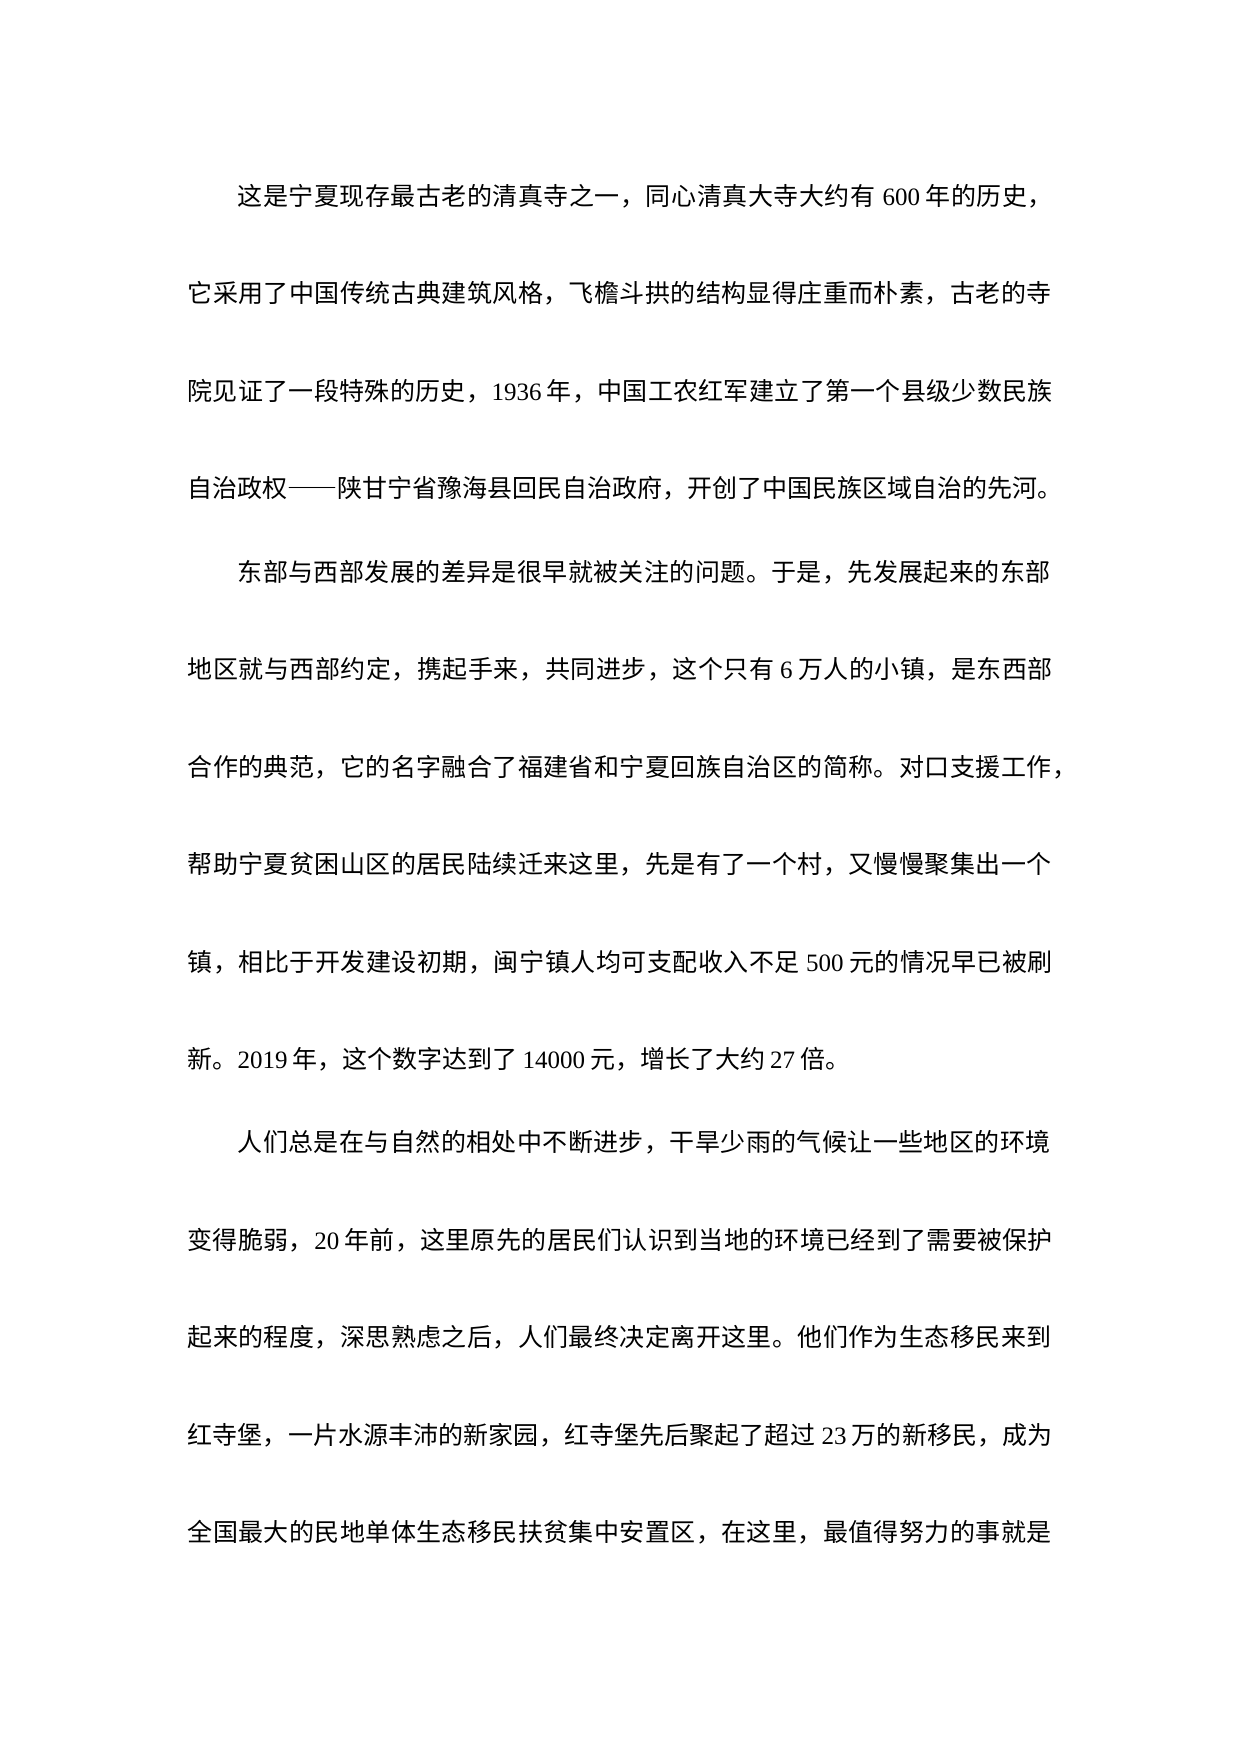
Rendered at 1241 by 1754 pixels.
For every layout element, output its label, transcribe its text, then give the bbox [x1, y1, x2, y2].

text 东部与西部发展的差异是很早就被关注的问题。于是，先发展起来的东部地区就与西部约定，携起手来，共同进步，这个只有6万人的小镇，是东西部合作的典范，它的名字融合了福建省和宁夏回族自治区的简称。对口支援工作，帮助宁夏贫困山区的居民陆续迁来这里，先是有了一个村，又慢慢聚集出一个镇，相比于开发建设初期，闽宁镇人均可支配收入不足500元的情况早已被刷新。2019年，这个数字达到了14000元，增长了大约27倍。 [187, 538, 1053, 1090]
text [187, 1108, 1053, 1563]
text 这是宁夏现存最古老的清真寺之一，同心清真大寺大约有600年的历史，它采用了中国传统古典建筑风格，飞檐斗拱的结构显得庄重而朴素，古老的寺院见证了一段特殊的历史，1936年，中国工农红军建立了第一个县级少数民族自治政权——陕甘宁省豫海县回民自治政府，开创了中国民族区域自治的先河。 [187, 162, 1053, 519]
